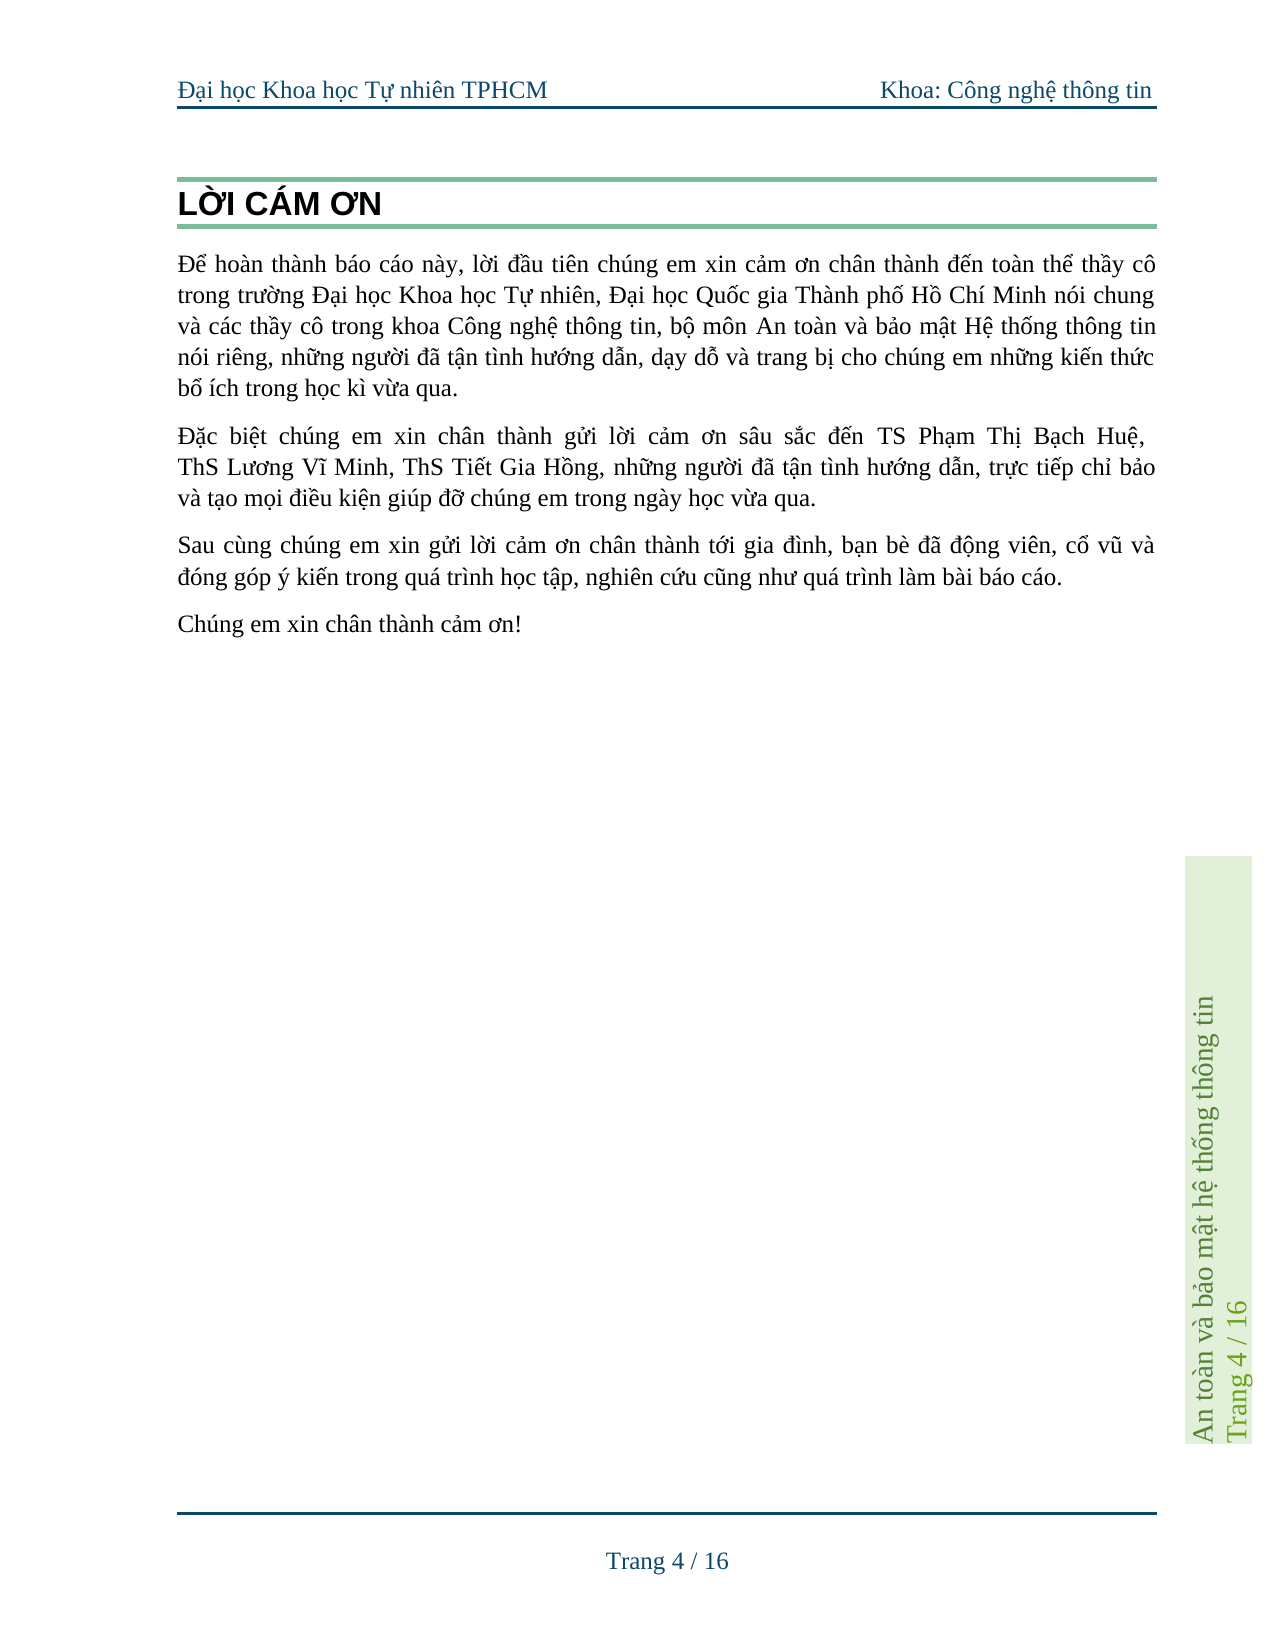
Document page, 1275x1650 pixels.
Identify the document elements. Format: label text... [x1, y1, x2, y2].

text LỜI CÁM ƠN [177, 182, 1157, 224]
text Sau cùng chúng em xin gửi lời cảm ơn chân thành tới gia đình, bạn bè đã động viên, cổ vũ và đóng góp ý kiến trong quá trình học tập, nghiên cứu cũng như quá trình làm bài báo cáo. [177, 531, 1157, 590]
text Chúng em xin chân thành cảm ơn! [177, 609, 1157, 638]
text Để hoàn thành báo cáo này, lời đầu tiên chúng em xin cảm ơn chân thành đến toàn thể thầy cô trong trường Đại học Khoa học Tự nhiên, Đại học Quốc gia Thành phố Hồ Chí Minh nói chung và các thầy cô trong khoa Công nghệ thông tin, bộ môn An toàn và bảo mật Hệ thống thông tin nói riêng, những người đã tận tình hướng dẫn, dạy dỗ và trang bị cho chúng em những kiến thức bổ ích trong học kì vừa qua. [177, 249, 1157, 402]
text Đặc biệt chúng em xin chân thành gửi lời cảm ơn sâu sắc đến TS Phạm Thị Bạch Huệ, ThS Lương Vĩ Minh, ThS Tiết Gia Hồng, những người đã tận tình hướng dẫn, trực tiếp chỉ bảo và tạo mọi điều kiện giúp đỡ chúng em trong ngày học vừa qua. [177, 421, 1157, 512]
